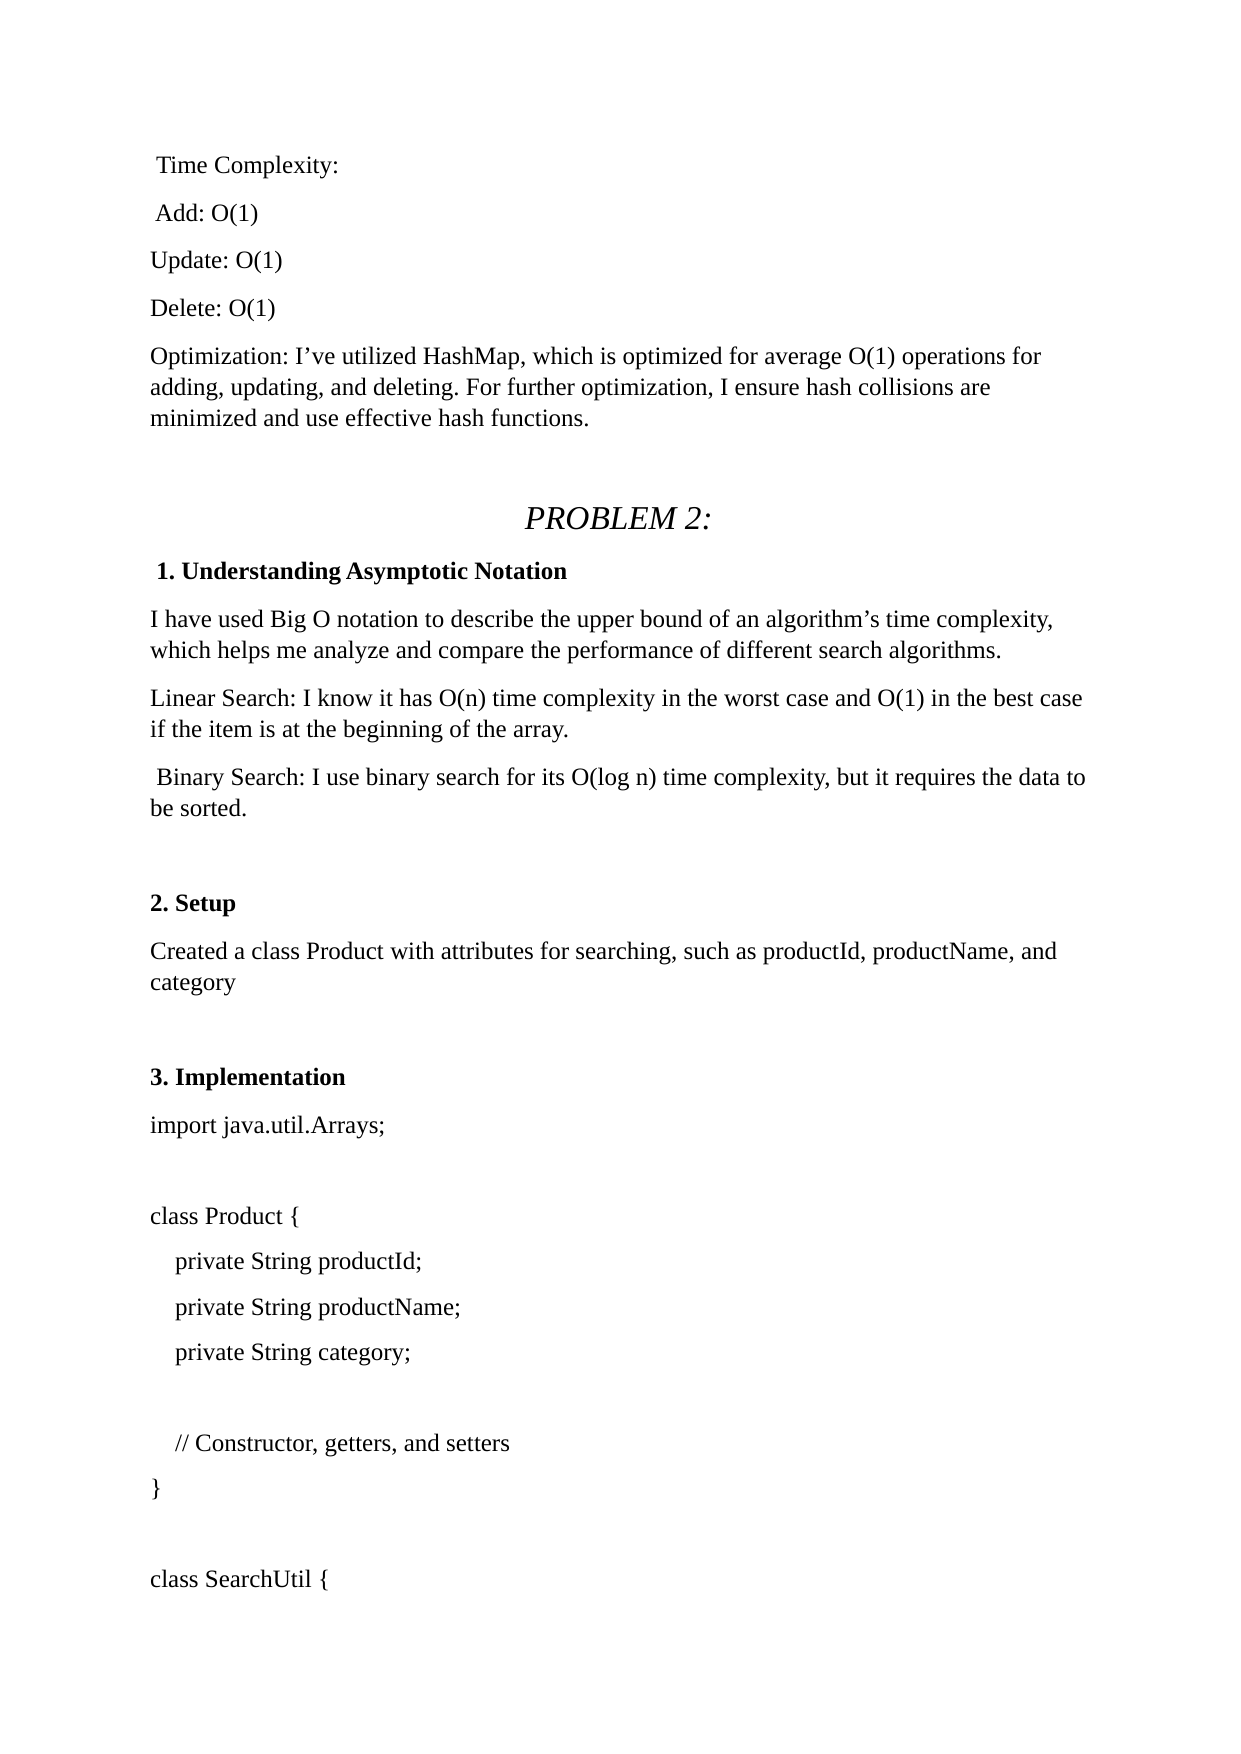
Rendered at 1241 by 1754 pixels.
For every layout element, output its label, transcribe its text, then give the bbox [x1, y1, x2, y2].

text PROBLEM 2: [150, 498, 1090, 537]
text Created a class Product with attributes for searching, such as productId, productName, and category [150, 936, 1090, 996]
text private String productId; [150, 1246, 1090, 1275]
text Binary Search: I use binary search for its O(log n) time complexity, but it requires the data to be sorted. [150, 762, 1090, 821]
text 2. Setup [150, 888, 1090, 917]
text class Product { [150, 1201, 1090, 1229]
text Optimization: I’ve utilized HashMap, which is optimized for average O(1) operations for adding, updating, and deleting. For further optimization, I ensure hash collisions are minimized and use effective hash functions. [150, 341, 1090, 432]
text 1. Understanding Asymptotic Notation [150, 556, 1090, 585]
text class SearchUtil { [150, 1564, 1090, 1593]
text 3. Implementation [150, 1062, 1090, 1091]
text // Constructor, getters, and setters [150, 1428, 1090, 1457]
text import java.util.Arrays; [150, 1110, 1090, 1139]
text I have used Big O notation to describe the upper bound of an algorithm’s time complexity, which helps me analyze and compare the performance of different search algorithms. [150, 604, 1090, 664]
text private String category; [150, 1337, 1090, 1366]
text } [150, 1473, 1090, 1502]
text Time Complexity: [150, 150, 1090, 179]
text Linear Search: I know it has O(n) time complexity in the worst case and O(1) in the best case if the item is at the beginning of the array. [150, 683, 1090, 743]
text private String productName; [150, 1292, 1090, 1320]
text Update: O(1) [150, 245, 1090, 274]
text Delete: O(1) [150, 293, 1090, 322]
text Add: O(1) [150, 198, 1090, 226]
